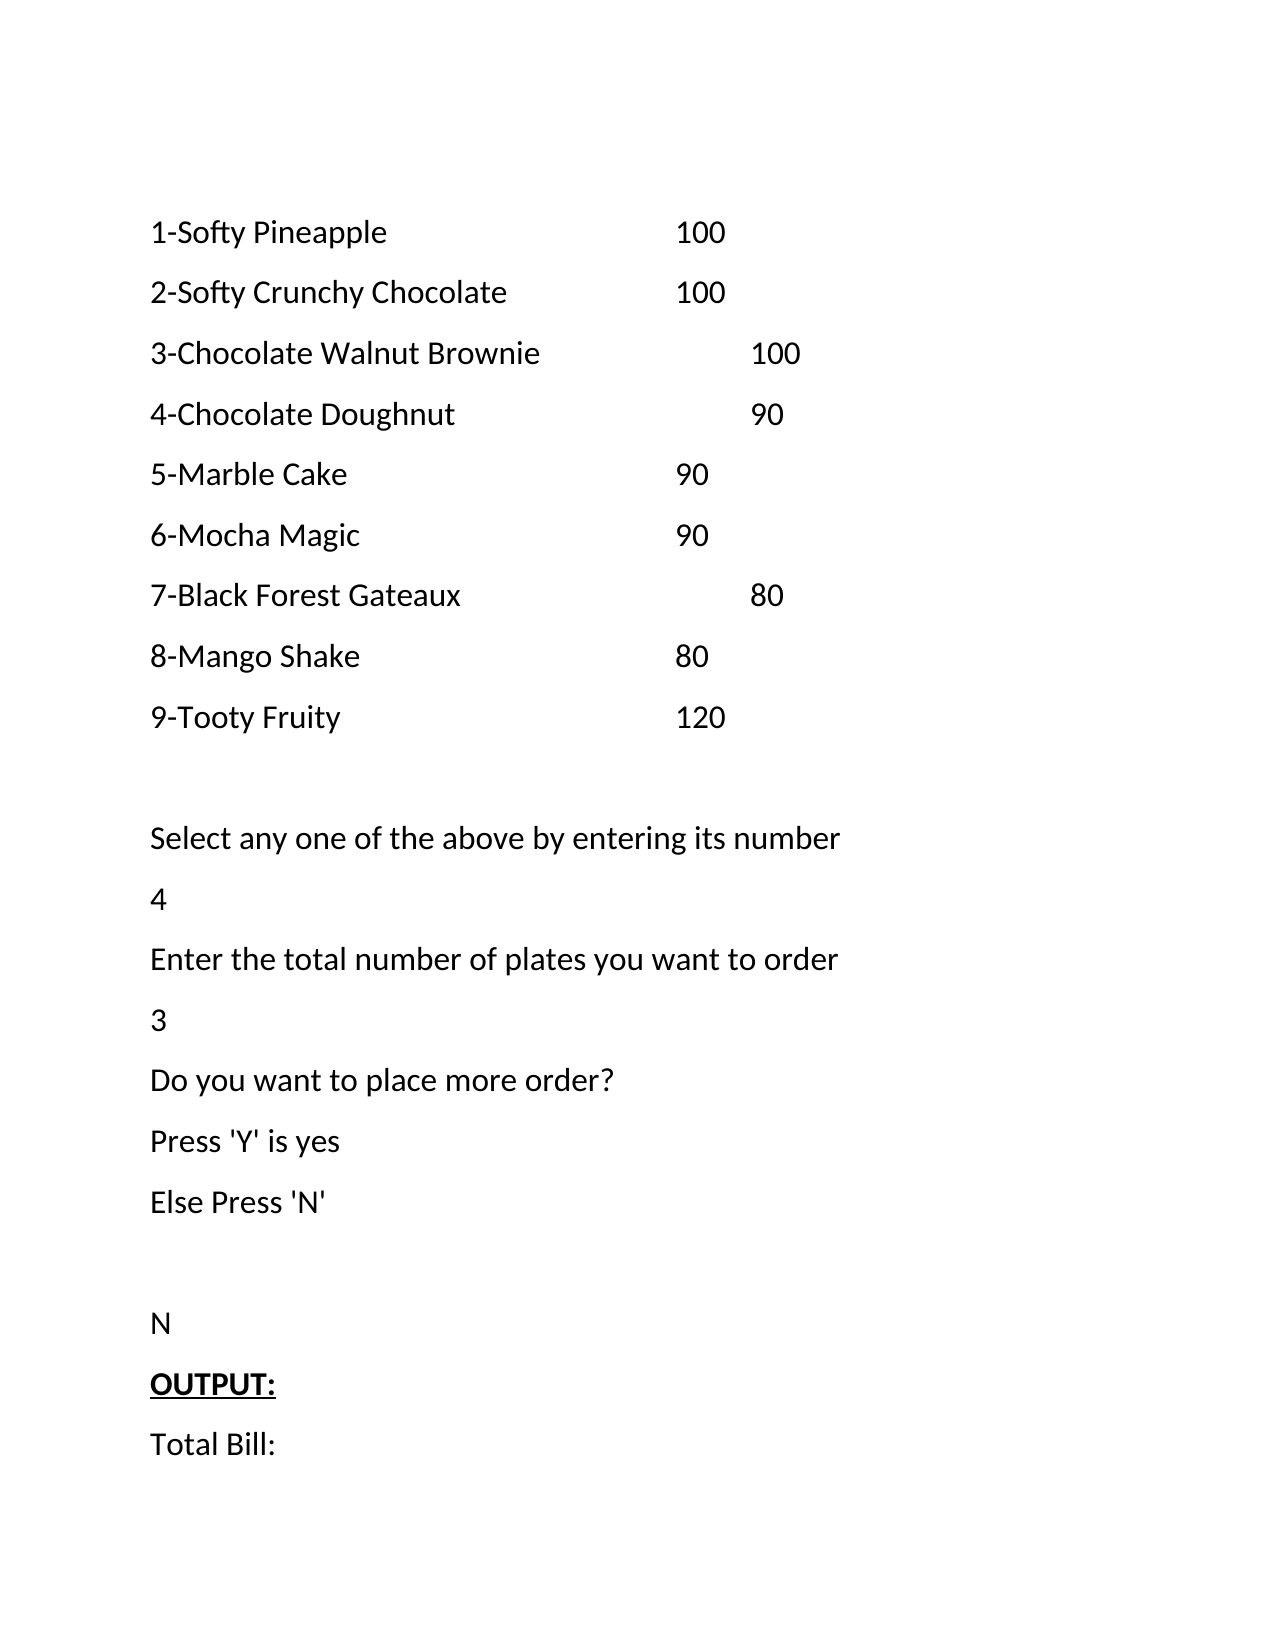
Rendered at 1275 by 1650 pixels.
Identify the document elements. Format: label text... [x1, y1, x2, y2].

text Else Press 'N' [150, 1181, 1125, 1221]
text Enter the total number of plates you want to order [150, 938, 1125, 979]
text 8-Mango Shake 80 [150, 635, 1125, 676]
text 1-Softy Pineapple 100 [150, 211, 1125, 251]
text 2-Softy Crunchy Chocolate 100 [150, 271, 1125, 312]
text 4 [150, 877, 1125, 918]
text 3-Chocolate Walnut Brownie 100 [150, 332, 1125, 373]
text 7-Black Forest Gateaux 80 [150, 574, 1125, 615]
text 4-Chocolate Doughnut 90 [150, 392, 1125, 433]
text Select any one of the above by entering its number [150, 817, 1125, 858]
text 9-Tooty Fruity 120 [150, 696, 1125, 736]
text 6-Mocha Magic 90 [150, 514, 1125, 554]
text Total Bill: [150, 1423, 1125, 1464]
text N [150, 1302, 1125, 1343]
text OUTPUT: [150, 1362, 1125, 1403]
text 3 [150, 999, 1125, 1039]
text 5-Marble Cake 90 [150, 453, 1125, 494]
text Do you want to place more order? [150, 1059, 1125, 1100]
text Press 'Y' is yes [150, 1120, 1125, 1161]
